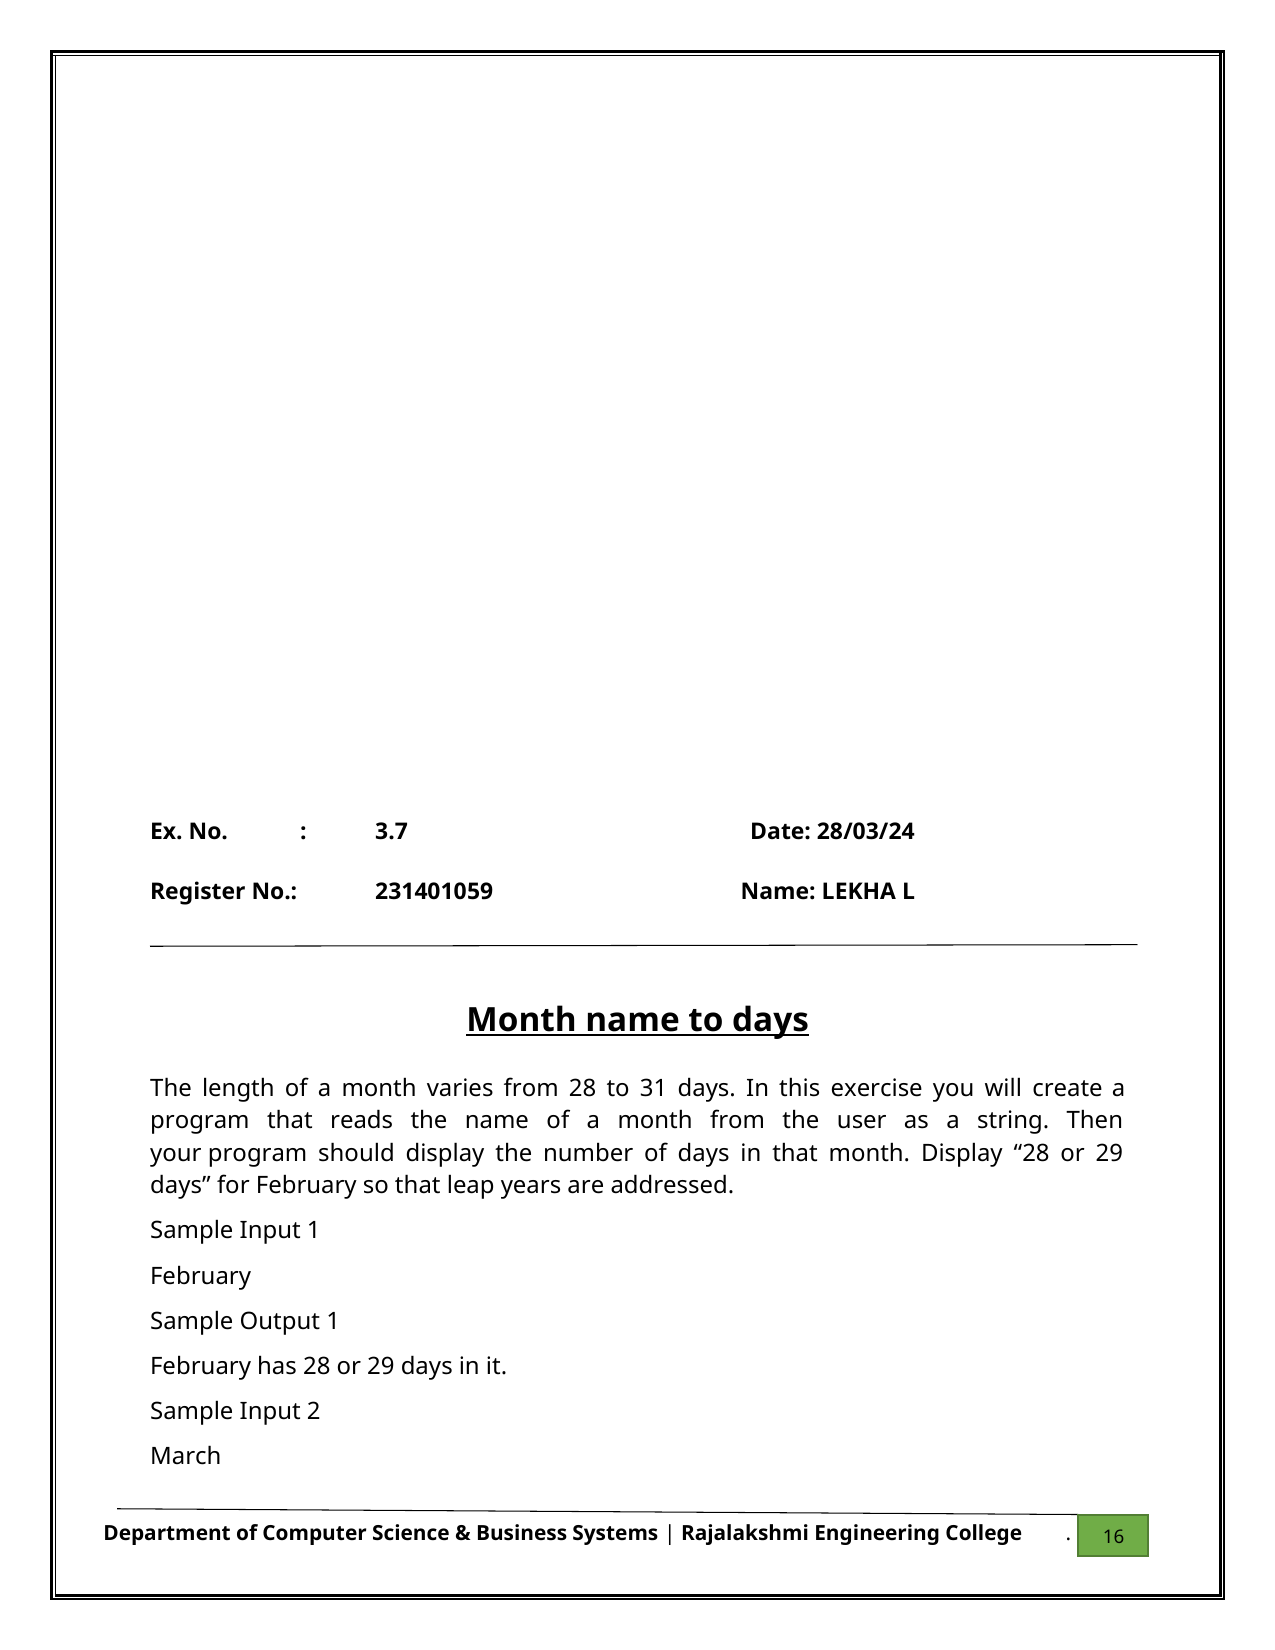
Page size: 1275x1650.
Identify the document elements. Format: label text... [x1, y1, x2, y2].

text Sample Output 1 [150, 1303, 1125, 1336]
text Register No.: 231401059 Name: LEKHA L [150, 875, 1125, 906]
text Sample Input 2 [150, 1394, 1125, 1426]
text March [150, 1439, 1125, 1471]
text Ex. No. : 3.7 Date: 28/03/24 [150, 814, 1125, 846]
text The length of a month varies from 28 to 31 days. In this exercise you will create a program that reads the name of a month from the user as a string. Then your program should display the number of days in that month. Display “28 or 29 days” for February so that leap years are addressed. [150, 1070, 1125, 1201]
text February [150, 1258, 1125, 1291]
text Sample Input 1 [150, 1213, 1125, 1246]
text February has 28 or 29 days in it. [150, 1349, 1125, 1381]
text Month name to days [150, 996, 1125, 1041]
